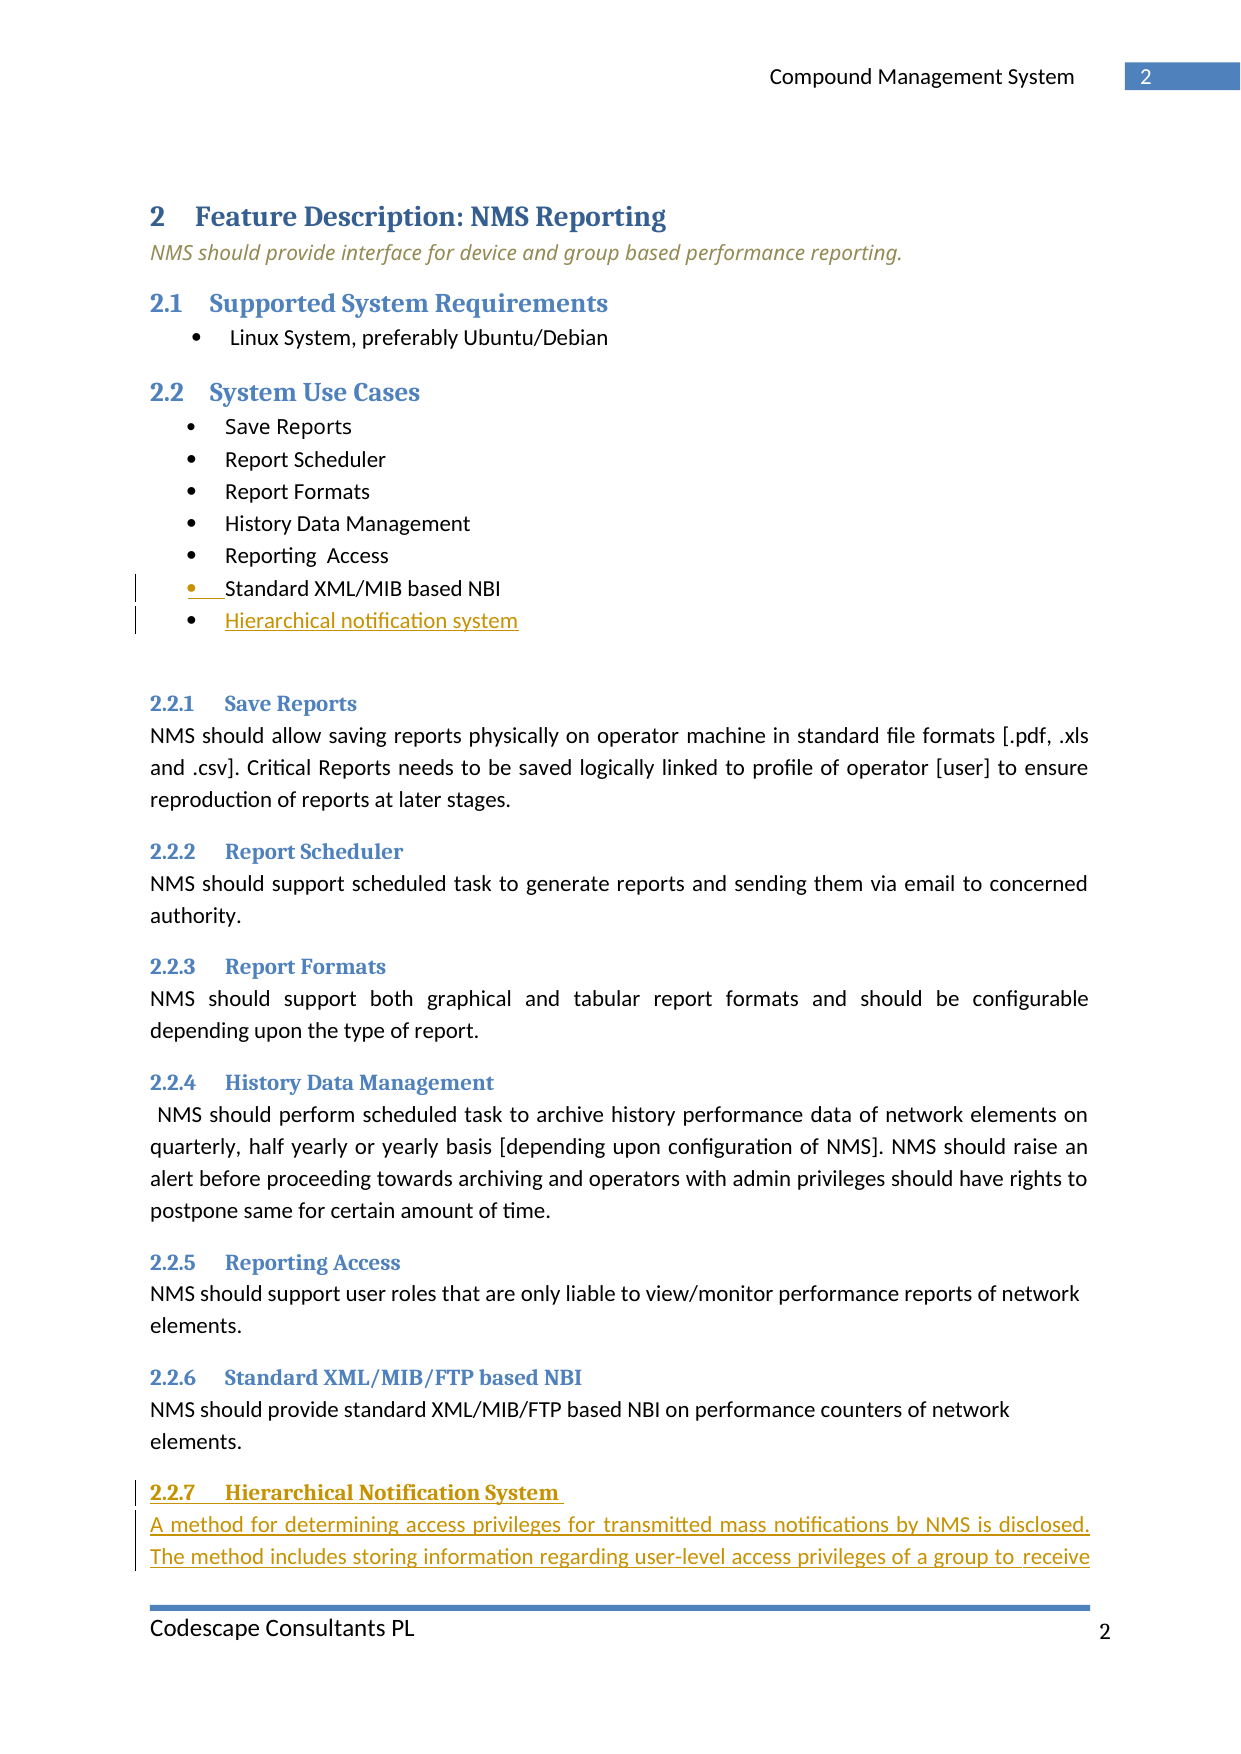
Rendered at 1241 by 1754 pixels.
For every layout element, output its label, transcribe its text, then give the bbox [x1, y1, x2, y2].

text NMS should provide standard XML/MIB/FTP based NBI on performance counters of network elements. [150, 1395, 1090, 1455]
subtitle Feature Description: NMS Reporting [150, 200, 1090, 233]
list Linux System, preferably Ubuntu/Debian [192, 323, 1090, 352]
text NMS should allow saving reports physically on operator machine in standard file formats [.pdf, .xls and .csv]. Critical Reports needs to be saved logically linked to profile of operator [user] to ensure reproduction of reports at later stages. [150, 721, 1090, 814]
subtitle Reporting Access [150, 1249, 1090, 1276]
text NMS should support user roles that are only liable to view/monitor performance reports of network elements. [150, 1279, 1090, 1340]
subtitle Standard XML/MIB/FTP based NBI [150, 1365, 1090, 1391]
subtitle Report Scheduler [150, 839, 1090, 865]
list Report Scheduler [187, 445, 1090, 473]
text NMS should support scheduled task to generate reports and sending them via email to concerned authority. [150, 869, 1090, 929]
list Reporting Access [187, 541, 1090, 569]
subtitle Supported System Requirements [150, 288, 1090, 319]
list Report Formats [187, 477, 1090, 505]
text NMS should perform scheduled task to archive history performance data of network elements on quarterly, half yearly or yearly basis [depending upon configuration of NMS]. NMS should raise an alert before proceeding towards archiving and operators with admin privileges should have rights to postpone same for certain amount of time. [150, 1100, 1090, 1224]
list History Data Management [187, 509, 1090, 537]
subtitle Save Reports [187, 412, 1090, 441]
subtitle Report Formats [150, 954, 1090, 980]
subtitle History Data Management [150, 1069, 1090, 1096]
subtitle System Use Cases [150, 377, 1090, 408]
text NMS should provide interface for device and group based performance reporting. [150, 238, 1090, 267]
text NMS should support both graphical and tabular report formats and should be configurable depending upon the type of report. [150, 984, 1090, 1044]
list Standard XML/MIB based NBI [187, 574, 1090, 602]
subtitle Save Reports [150, 691, 1090, 717]
